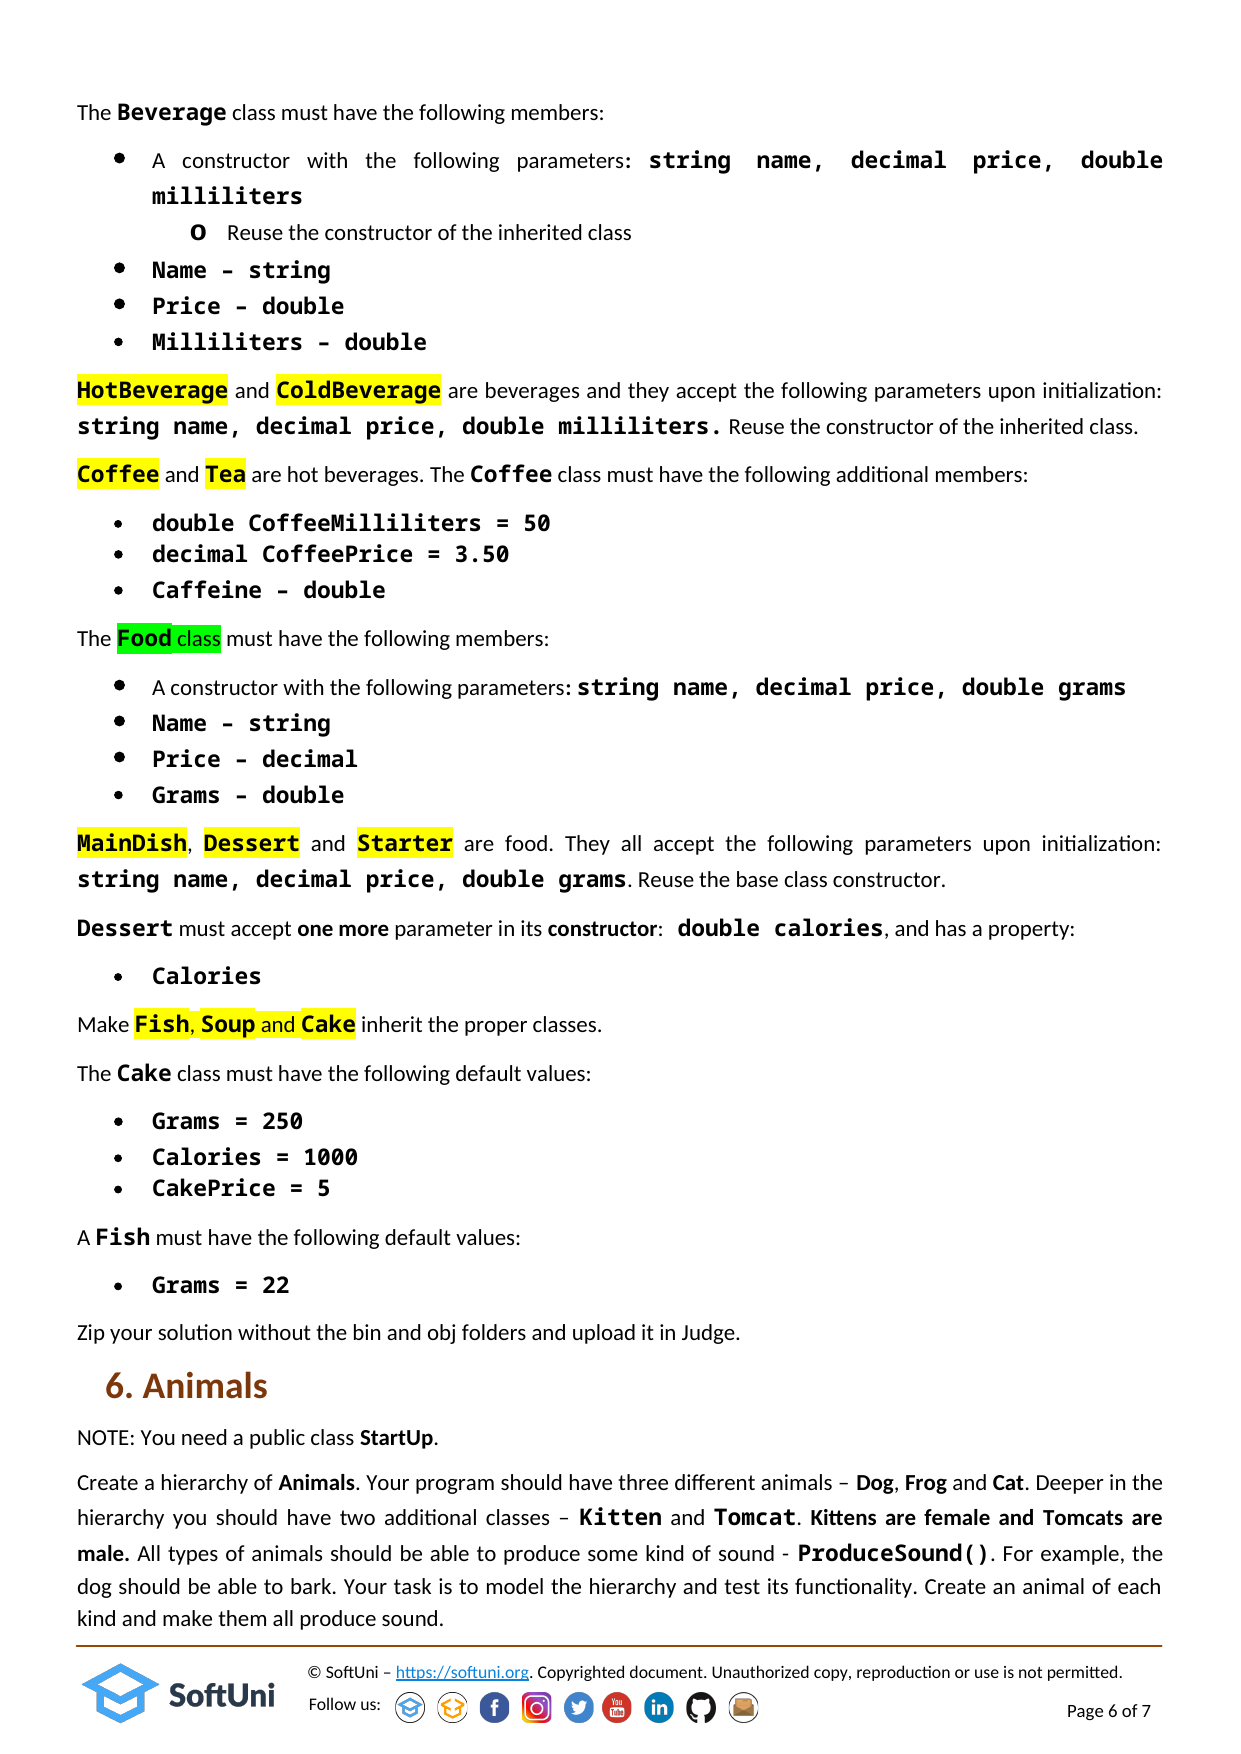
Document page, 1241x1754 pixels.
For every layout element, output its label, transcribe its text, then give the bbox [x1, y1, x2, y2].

picture [602, 1692, 632, 1723]
list Calories = 1000 [114, 1141, 1163, 1172]
list decimal CoffeePrice = 3.50 [114, 538, 1163, 569]
subtitle Animals [105, 1362, 1163, 1408]
list Grams = 22 [114, 1269, 1163, 1301]
picture [728, 1692, 759, 1723]
text NOTE: You need a public class StartUp. [77, 1423, 1163, 1451]
list CakePrice = 5 [114, 1172, 1163, 1204]
list Calories [114, 960, 1163, 991]
text Zip your solution without the bin and obj folders and upload it in Judge. [77, 1318, 1163, 1346]
picture [522, 1692, 552, 1723]
list Grams = 250 [114, 1105, 1163, 1136]
picture [658, 1705, 667, 1714]
list Reuse the constructor of the inherited class [189, 216, 1163, 249]
list Name – string [114, 707, 1163, 738]
text Make Fish, Soup and Cake inherit the proper classes. [356, 1008, 1163, 1039]
text The Beverage class must have the following members: [77, 95, 1163, 127]
text Coffee and Tea are hot beverages. The Coffee class must have the following additional members: [246, 458, 1163, 489]
picture [564, 1692, 594, 1723]
picture [479, 1692, 510, 1723]
text MainDish, Dessert and Starter are food. They all accept the following parameters upon initialization: string name, decimal price, double grams. Reuse the base class constructor. [77, 827, 1163, 894]
list A constructor with the following parameters: string name, decimal price, double grams [114, 671, 1163, 702]
list double CoffeeMilliliters = 50 [114, 507, 1163, 538]
list Price – decimal [114, 743, 1163, 774]
list Milliliters – double [114, 326, 1163, 357]
list Name – string [114, 254, 1163, 285]
text The Cake class must have the following default values: [77, 1057, 1163, 1088]
picture [395, 1692, 425, 1723]
text Dessert must accept one more parameter in its constructor: double calories, and has a property: [77, 911, 1163, 943]
text The Food class must have the following members: [77, 622, 1163, 654]
picture [437, 1692, 468, 1723]
list A constructor with the following parameters: string name, decimal price, double milliliters [114, 144, 1163, 211]
list Price – double [114, 289, 1163, 321]
list Grams – double [114, 779, 1163, 810]
list Caffeine – double [114, 574, 1163, 605]
text Create a hierarchy of Animals. Your program should have three different animals – Dog, Frog and Cat. Deeper in the hierarchy you should have two additional classes – Kitten and Tomcat. Kittens are female and Tomcats are male. All types of animals should be able to produce some kind of sound - ProduceSound(). For example, the dog should be able to bark. Your task is to model the hierarchy and test its functionality. Create an animal of each kind and make them all produce sound. [77, 1468, 1163, 1632]
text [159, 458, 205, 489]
picture [644, 1692, 653, 1701]
picture [665, 1692, 674, 1701]
text HotBeverage and ColdBeverage are beverages and they accept the following parameters upon initialization: string name, decimal price, double milliliters. Reuse the constructor of the inherited class. [77, 374, 1163, 441]
picture [75, 1658, 281, 1729]
picture [665, 1714, 674, 1723]
picture [686, 1692, 716, 1723]
picture [644, 1714, 653, 1723]
text A Fish must have the following default values: [77, 1221, 1163, 1252]
